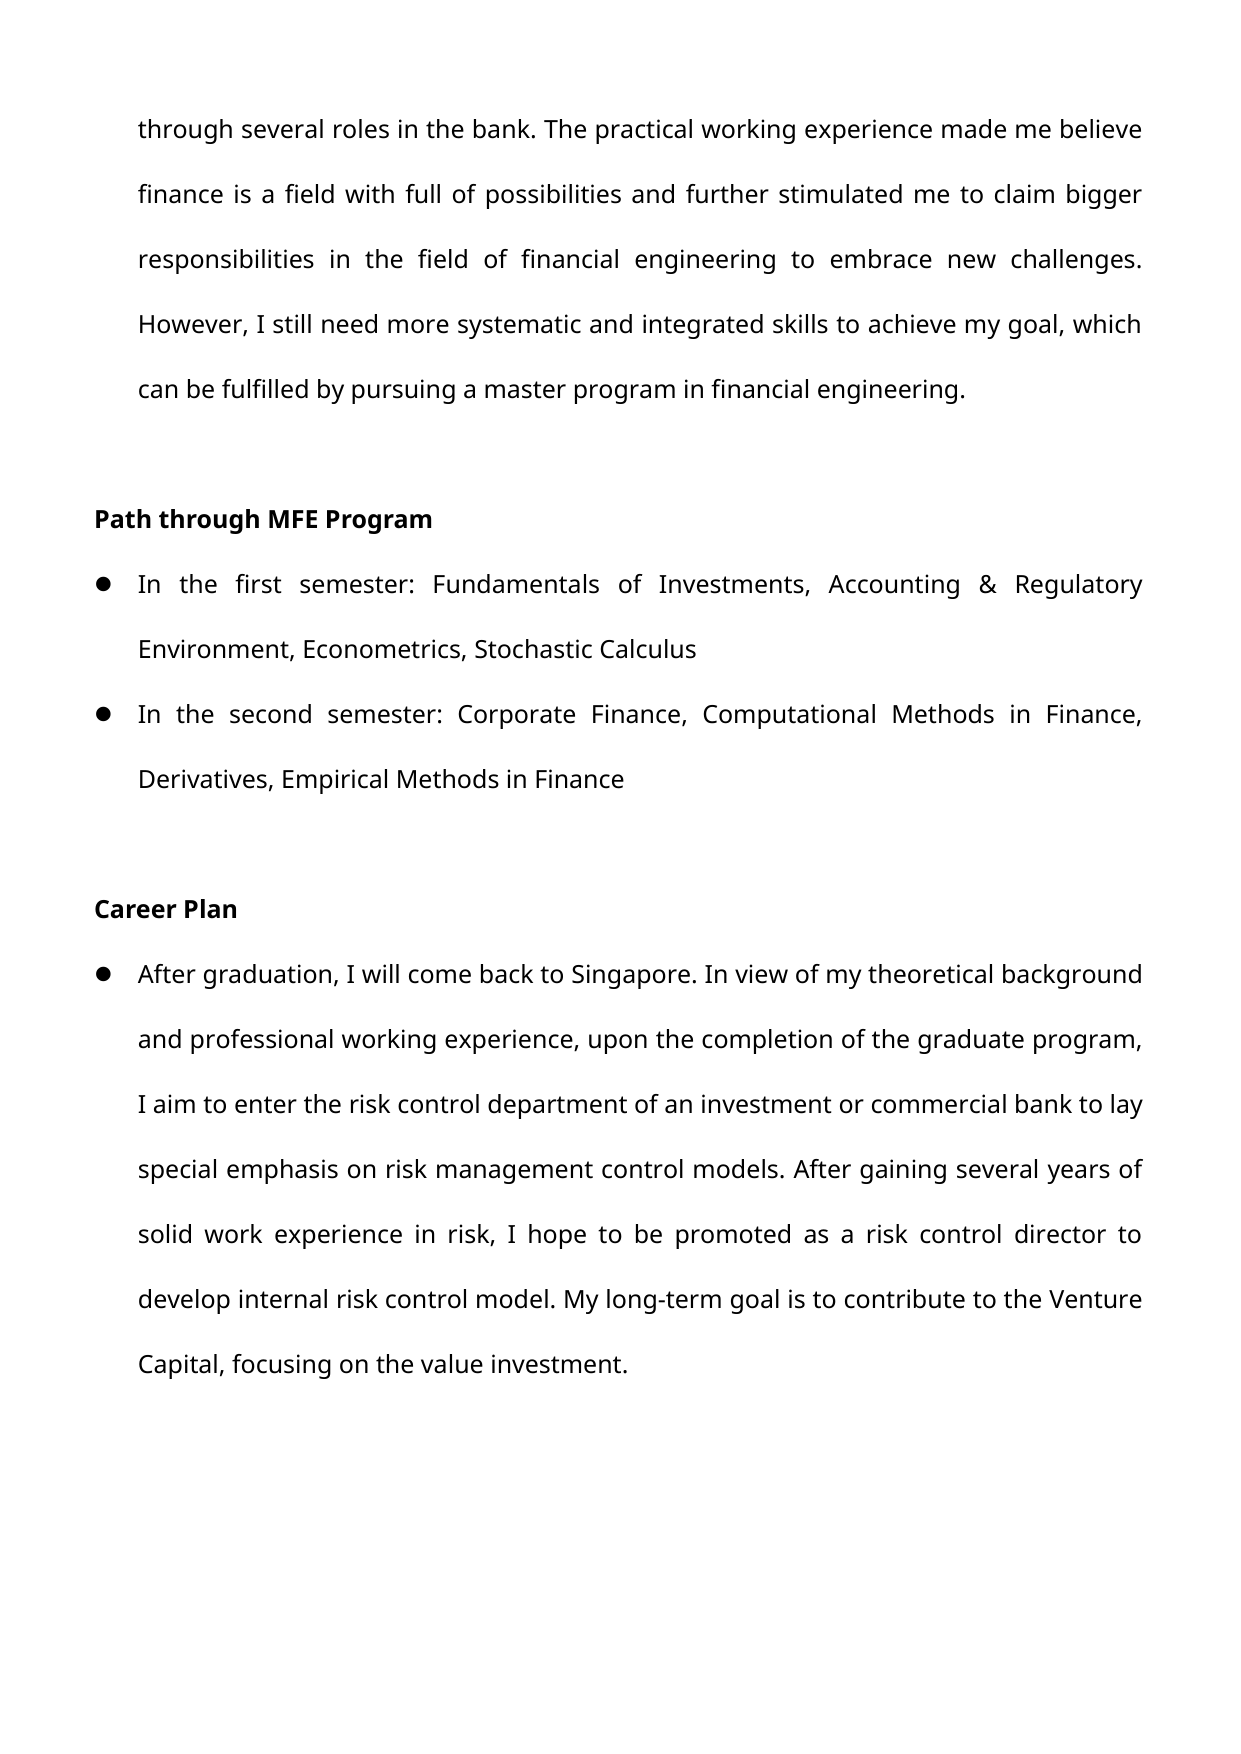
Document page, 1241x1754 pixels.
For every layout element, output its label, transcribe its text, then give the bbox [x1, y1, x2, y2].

text Career Plan [94, 877, 1144, 942]
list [94, 97, 1144, 422]
text Path through MFE Program [94, 487, 1144, 552]
list In the first semester: Fundamentals of Investments, Accounting & Regulatory Environment, Econometrics, Stochastic Calculus [94, 552, 1144, 682]
list In the second semester: Corporate Finance, Computational Methods in Finance, Derivatives, Empirical Methods in Finance [94, 682, 1144, 812]
list After graduation, I will come back to Singapore. In view of my theoretical background and professional working experience, upon the completion of the graduate program, I aim to enter the risk control department of an investment or commercial bank to lay special emphasis on risk management control models. After gaining several years of solid work experience in risk, I hope to be promoted as a risk control director to develop internal risk control model. My long-term goal is to contribute to the Venture Capital, focusing on the value investment. [94, 942, 1144, 1397]
